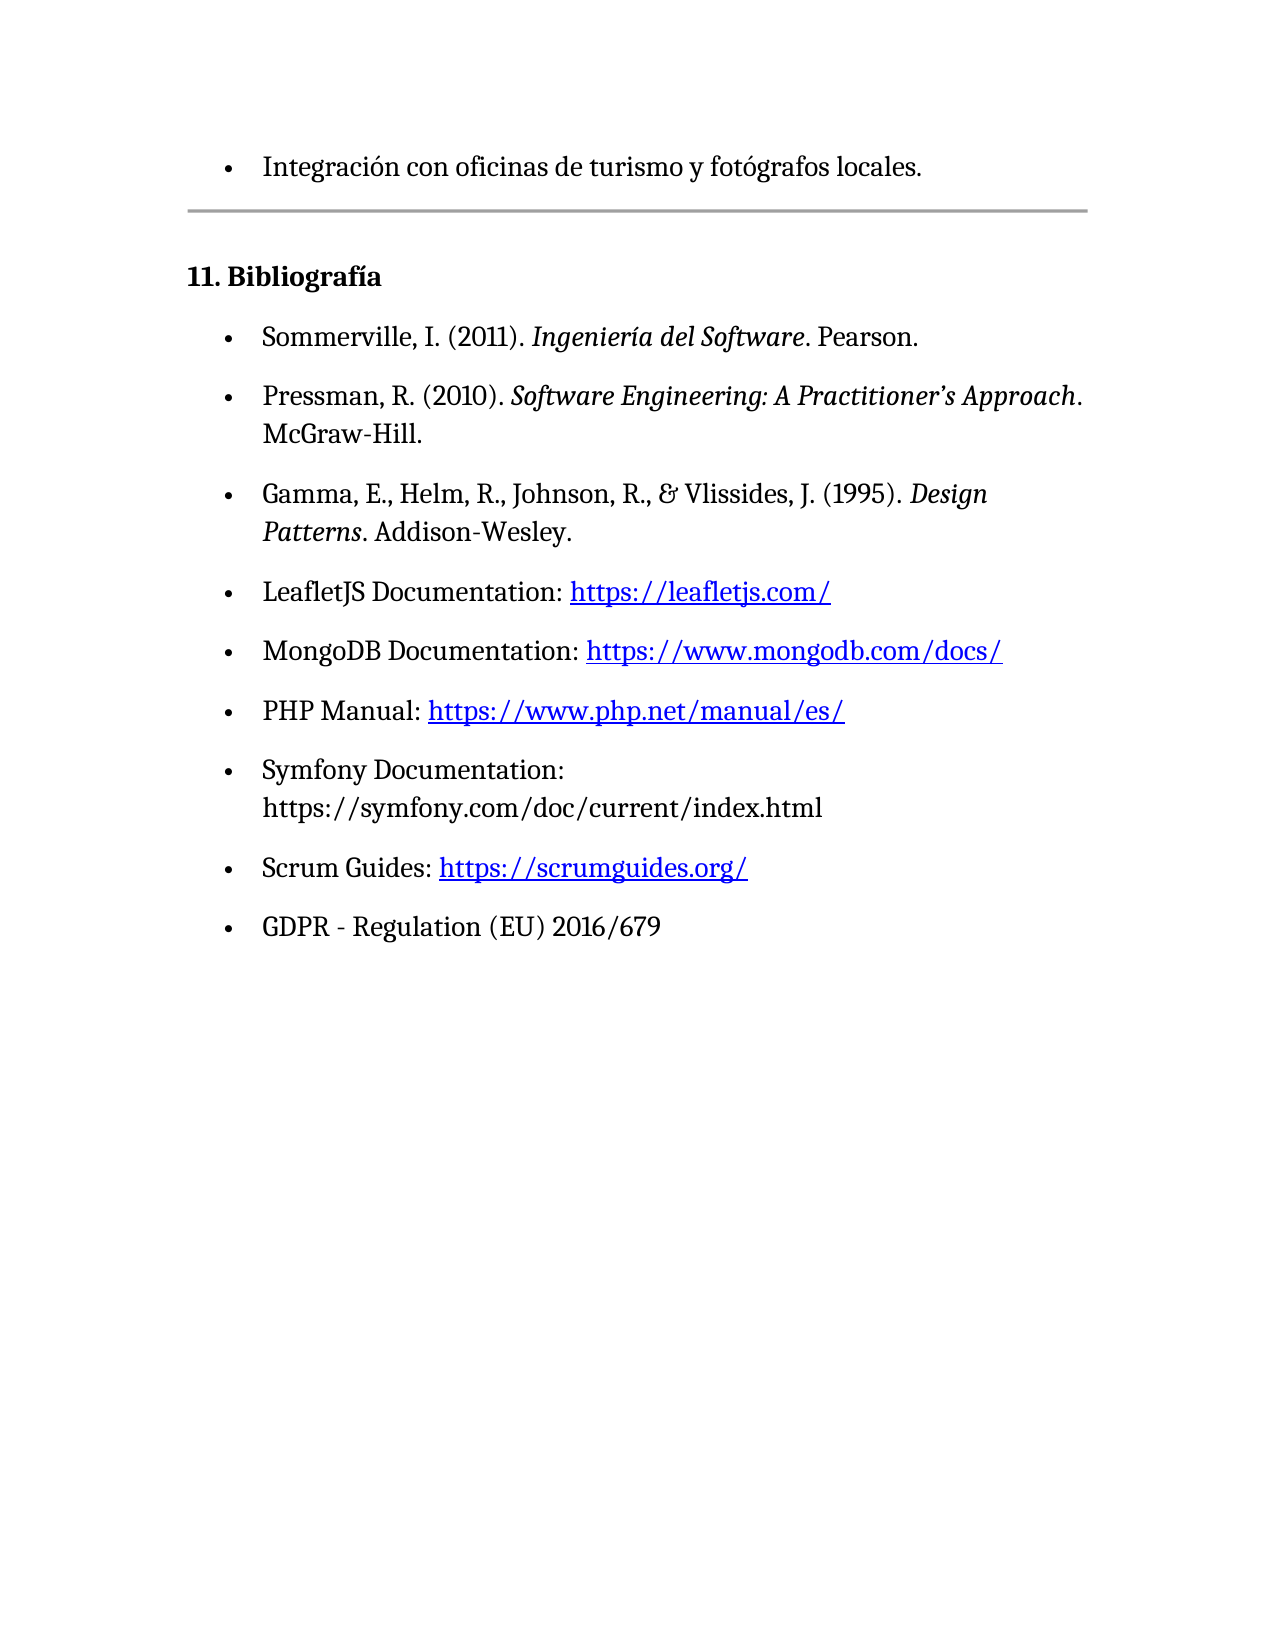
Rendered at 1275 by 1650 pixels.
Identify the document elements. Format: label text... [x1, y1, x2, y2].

list GDPR - Regulation (EU) 2016/679 [225, 910, 1087, 944]
list Gamma, E., Helm, R., Johnson, R., & Vlissides, J. (1995). Design Patterns. Addison-Wesley. [225, 477, 1087, 549]
list MongoDB Documentation: https://www.mongodb.com/docs/ [225, 634, 1087, 668]
list Scrum Guides: https://scrumguides.org/ [225, 851, 1087, 884]
list Pressman, R. (2010). Software Engineering: A Practitioner’s Approach. McGraw-Hill. [225, 379, 1087, 451]
list Sommerville, I. (2011). Ingeniería del Software. Pearson. [225, 320, 1087, 353]
list Integración con oficinas de turismo y fotógrafos locales. [225, 150, 1087, 183]
list LeafletJS Documentation: https://leafletjs.com/ [225, 575, 1087, 608]
text 11. Bibliografía [187, 260, 1087, 294]
list Symfony Documentation: https://symfony.com/doc/current/index.html [225, 753, 1087, 825]
list PHP Manual: https://www.php.net/manual/es/ [225, 694, 1087, 727]
